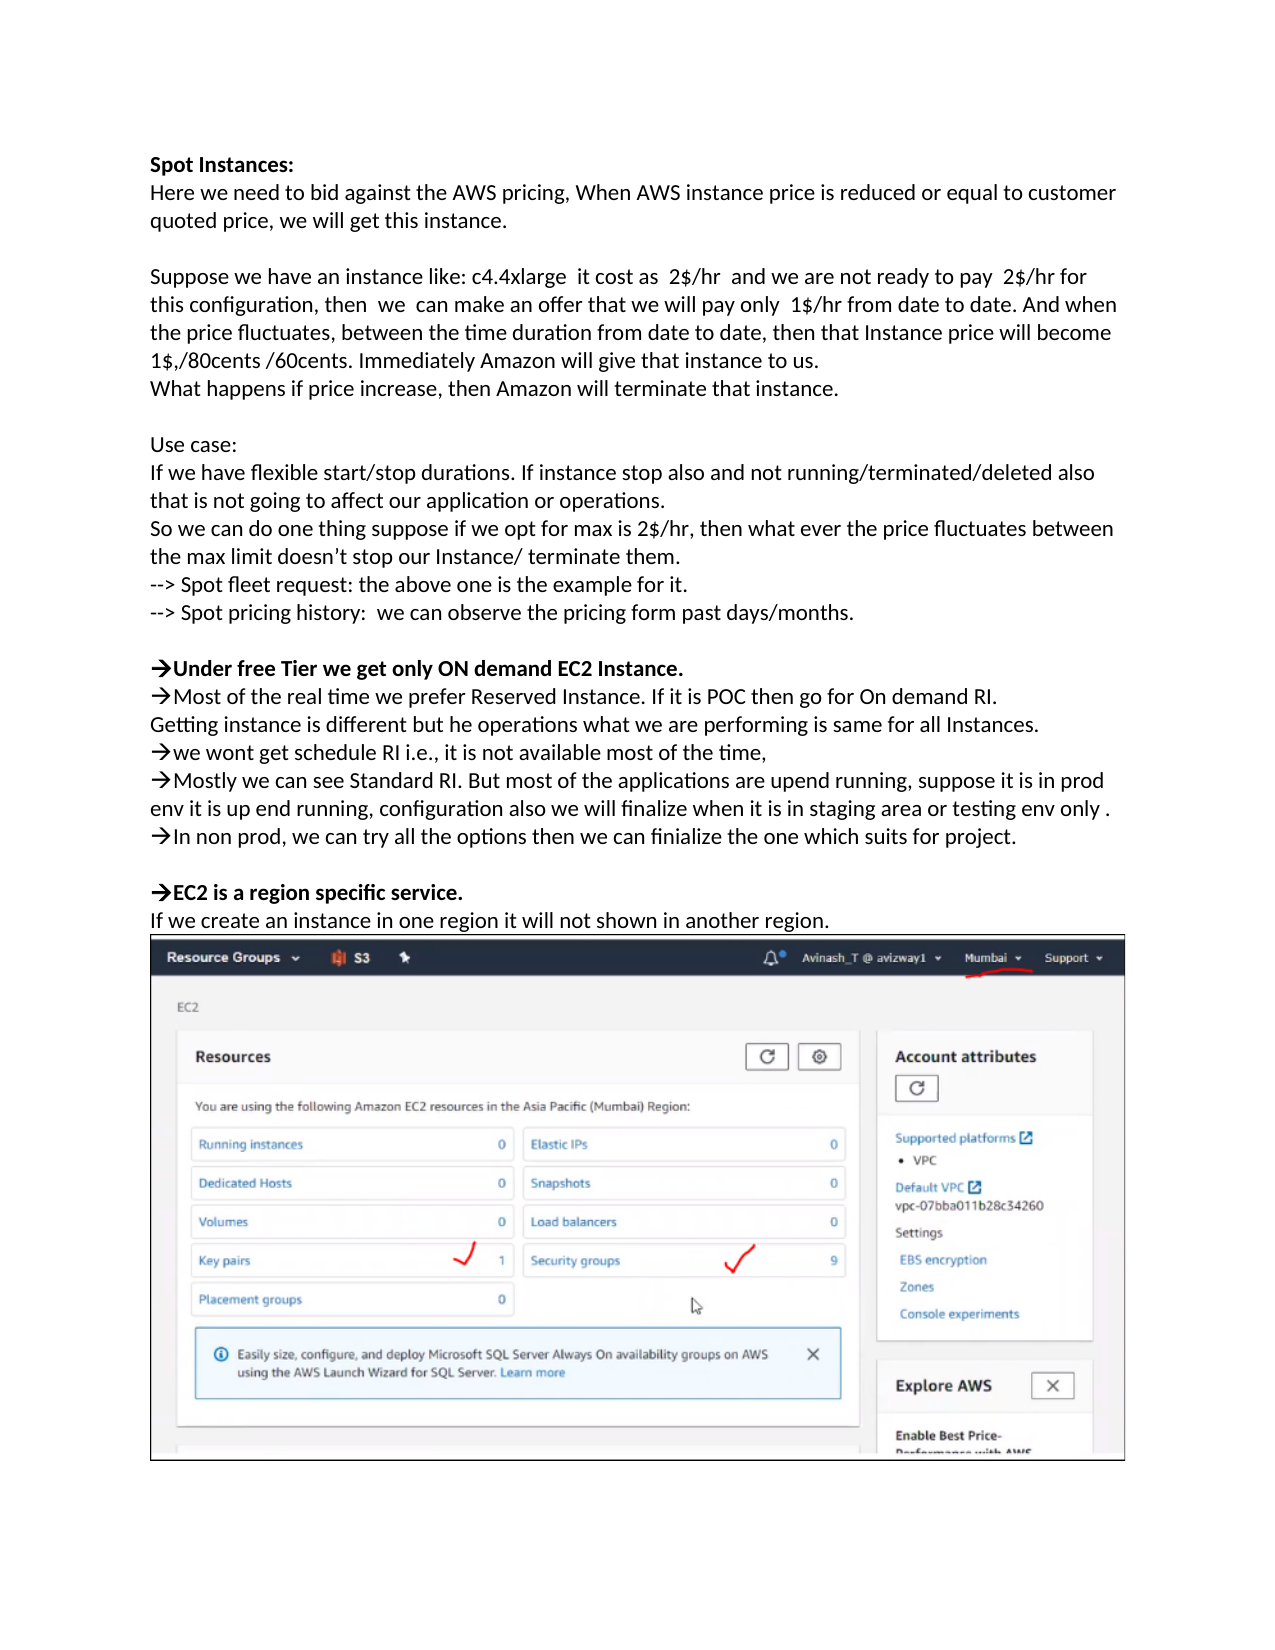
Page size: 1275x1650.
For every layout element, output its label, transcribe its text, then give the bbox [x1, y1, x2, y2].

text In non prod, we can try all the options then we can finialize the one which suits for project. [150, 822, 1125, 851]
text Most of the real time we prefer Reserved Instance. If it is POC then go for On demand RI. [150, 682, 1125, 710]
text What happens if price increase, then Amazon will terminate that instance. [150, 374, 1125, 402]
text Getting instance is different but he operations what we are performing is same for all Instances. [150, 710, 1125, 738]
text Here we need to bid against the AWS pricing, When AWS instance price is reduced or equal to customer quoted price, we will get this instance. [150, 178, 1125, 234]
text Suppose we have an instance like: c4.4xlarge it cost as 2$/hr and we are not ready to pay 2$/hr for this configuration, then we can make an offer that we will pay only 1$/hr from date to date. And when the price fluctuates, between the time duration from date to date, then that Instance price will become 1$,/80cents /60cents. Immediately Amazon will give that instance to us. [150, 262, 1125, 374]
text Spot Instances: [150, 150, 1125, 178]
picture [150, 934, 1125, 1461]
text Mostly we can see Standard RI. But most of the applications are upend running, suppose it is in prod env it is up end running, configuration also we will finalize when it is in staging area or testing env only . [150, 766, 1125, 822]
text --> Spot pricing history: we can observe the pricing form past days/months. [150, 598, 1125, 626]
text Use case: [150, 430, 1125, 458]
text we wont get schedule RI i.e., it is not available most of the time, [150, 738, 1125, 766]
text Under free Tier we get only ON demand EC2 Instance. [150, 654, 1125, 682]
text If we have flexible start/stop durations. If instance stop also and not running/terminated/deleted also that is not going to affect our application or operations. [150, 458, 1125, 514]
text EC2 is a region specific service. [150, 878, 1125, 907]
text --> Spot fleet request: the above one is the example for it. [150, 570, 1125, 598]
text So we can do one thing suppose if we opt for max is 2$/hr, then what ever the price fluctuates between the max limit doesn’t stop our Instance/ terminate them. [150, 514, 1125, 570]
text If we create an instance in one region it will not shown in another region. [150, 907, 1125, 934]
